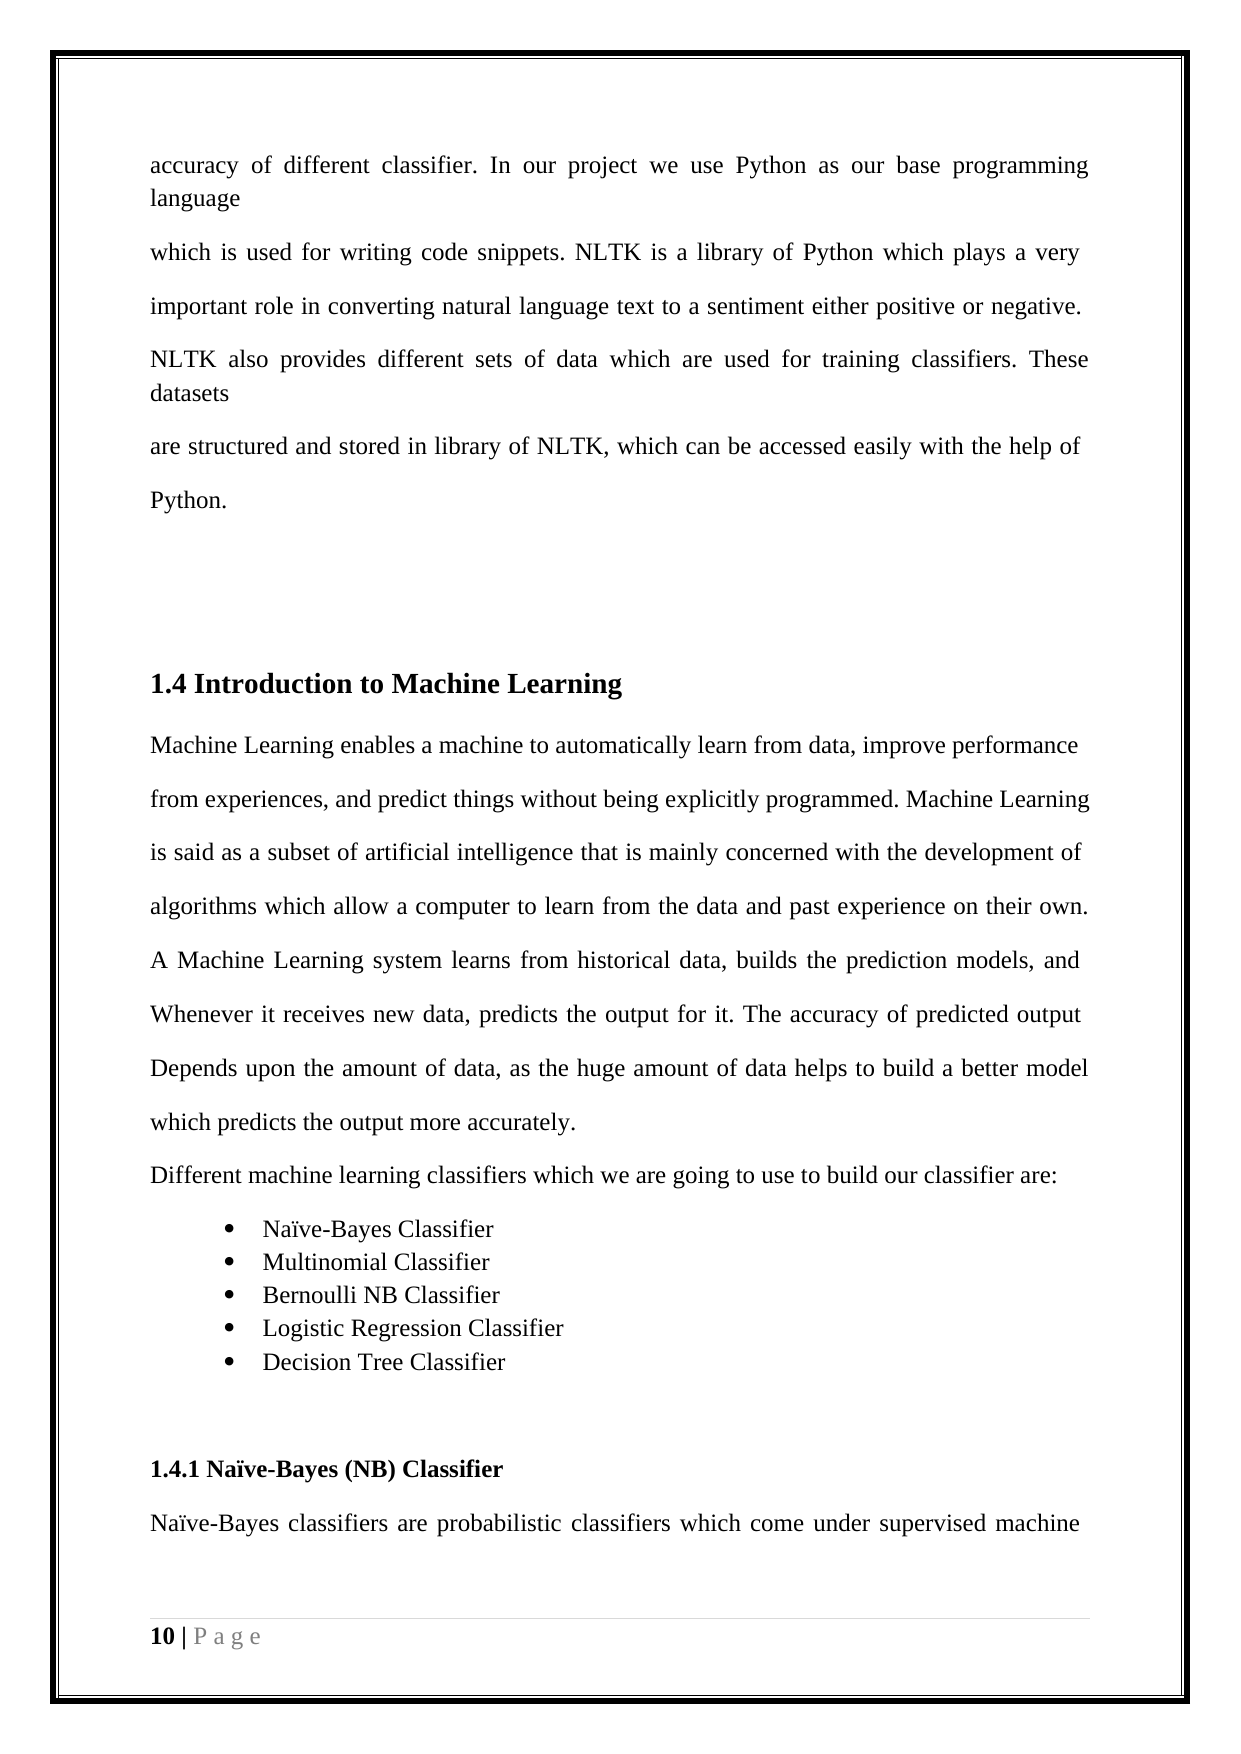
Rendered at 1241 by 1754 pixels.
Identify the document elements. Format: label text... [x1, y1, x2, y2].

text Naïve-Bayes classifiers are probabilistic classifiers which come under supervised machine [150, 1508, 1090, 1537]
list Naïve-Bayes Classifier [225, 1214, 1090, 1243]
list Bernoulli NB Classifier [225, 1281, 1090, 1309]
text A Machine Learning system learns from historical data, builds the prediction models, and [150, 945, 1090, 974]
text algorithms which allow a computer to learn from the data and past experience on their own. [150, 891, 1090, 920]
list Decision Tree Classifier [225, 1347, 1090, 1375]
text which is used for writing code snippets. NLTK is a library of Python which plays a very [150, 237, 1090, 266]
text is said as a subset of artificial intelligence that is mainly concerned with the development of [150, 837, 1090, 866]
text Machine Learning enables a machine to automatically learn from data, improve performance [150, 730, 1090, 758]
text accuracy of different classifier. In our project we use Python as our base programming language [150, 150, 1090, 212]
list Multinomial Classifier [225, 1247, 1090, 1276]
text important role in converting natural language text to a sentiment either positive or negative. [150, 291, 1090, 319]
text from experiences, and predict things without being explicitly programmed. Machine Learning [150, 784, 1090, 812]
text 1.4.1 Naïve-Bayes (NB) Classifier [150, 1454, 1090, 1483]
text Depends upon the amount of data, as the huge amount of data helps to build a better model [150, 1053, 1090, 1082]
text Whenever it receives new data, predicts the output for it. The accuracy of predicted output [150, 999, 1090, 1028]
text Python. [150, 485, 1090, 514]
text 1.4 Introduction to Machine Learning [150, 666, 1090, 700]
text Different machine learning classifiers which we are going to use to build our classifier are: [150, 1161, 1090, 1189]
text which predicts the output more accurately. [150, 1107, 1090, 1136]
list Logistic Regression Classifier [225, 1313, 1090, 1342]
text NLTK also provides different sets of data which are used for training classifiers. These datasets [150, 344, 1090, 406]
text are structured and stored in library of NLTK, which can be accessed easily with the help of [150, 431, 1090, 460]
